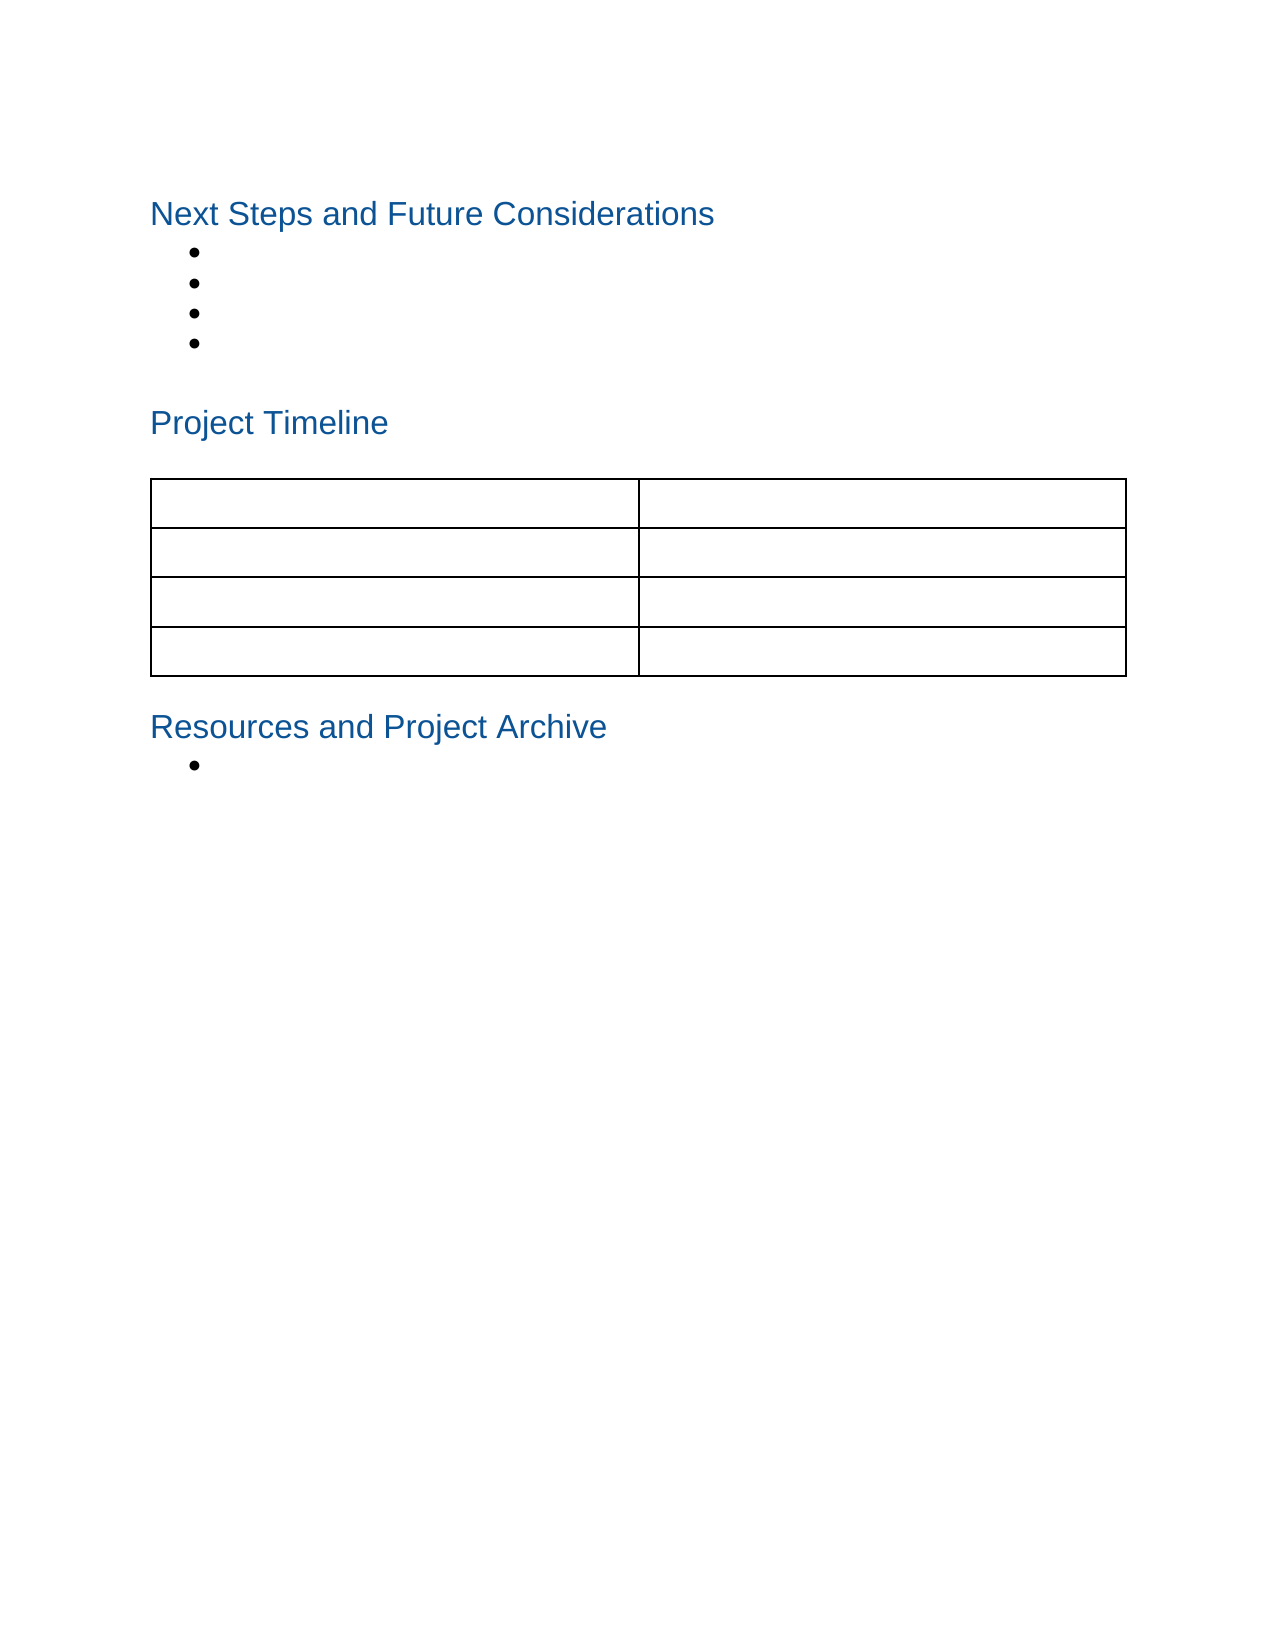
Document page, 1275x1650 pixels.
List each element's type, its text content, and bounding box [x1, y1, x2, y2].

table_cell [152, 529, 638, 576]
table_cell [152, 578, 638, 626]
table_header [152, 480, 638, 527]
table_cell [640, 628, 1125, 675]
subtitle Next Steps and Future Considerations [150, 194, 1125, 233]
table_cell [640, 578, 1125, 626]
table_cell [152, 628, 638, 675]
subtitle Resources and Project Archive [150, 707, 1125, 746]
table_cell [640, 529, 1125, 576]
table_header [640, 480, 1125, 527]
subtitle Project Timeline [150, 403, 1125, 442]
